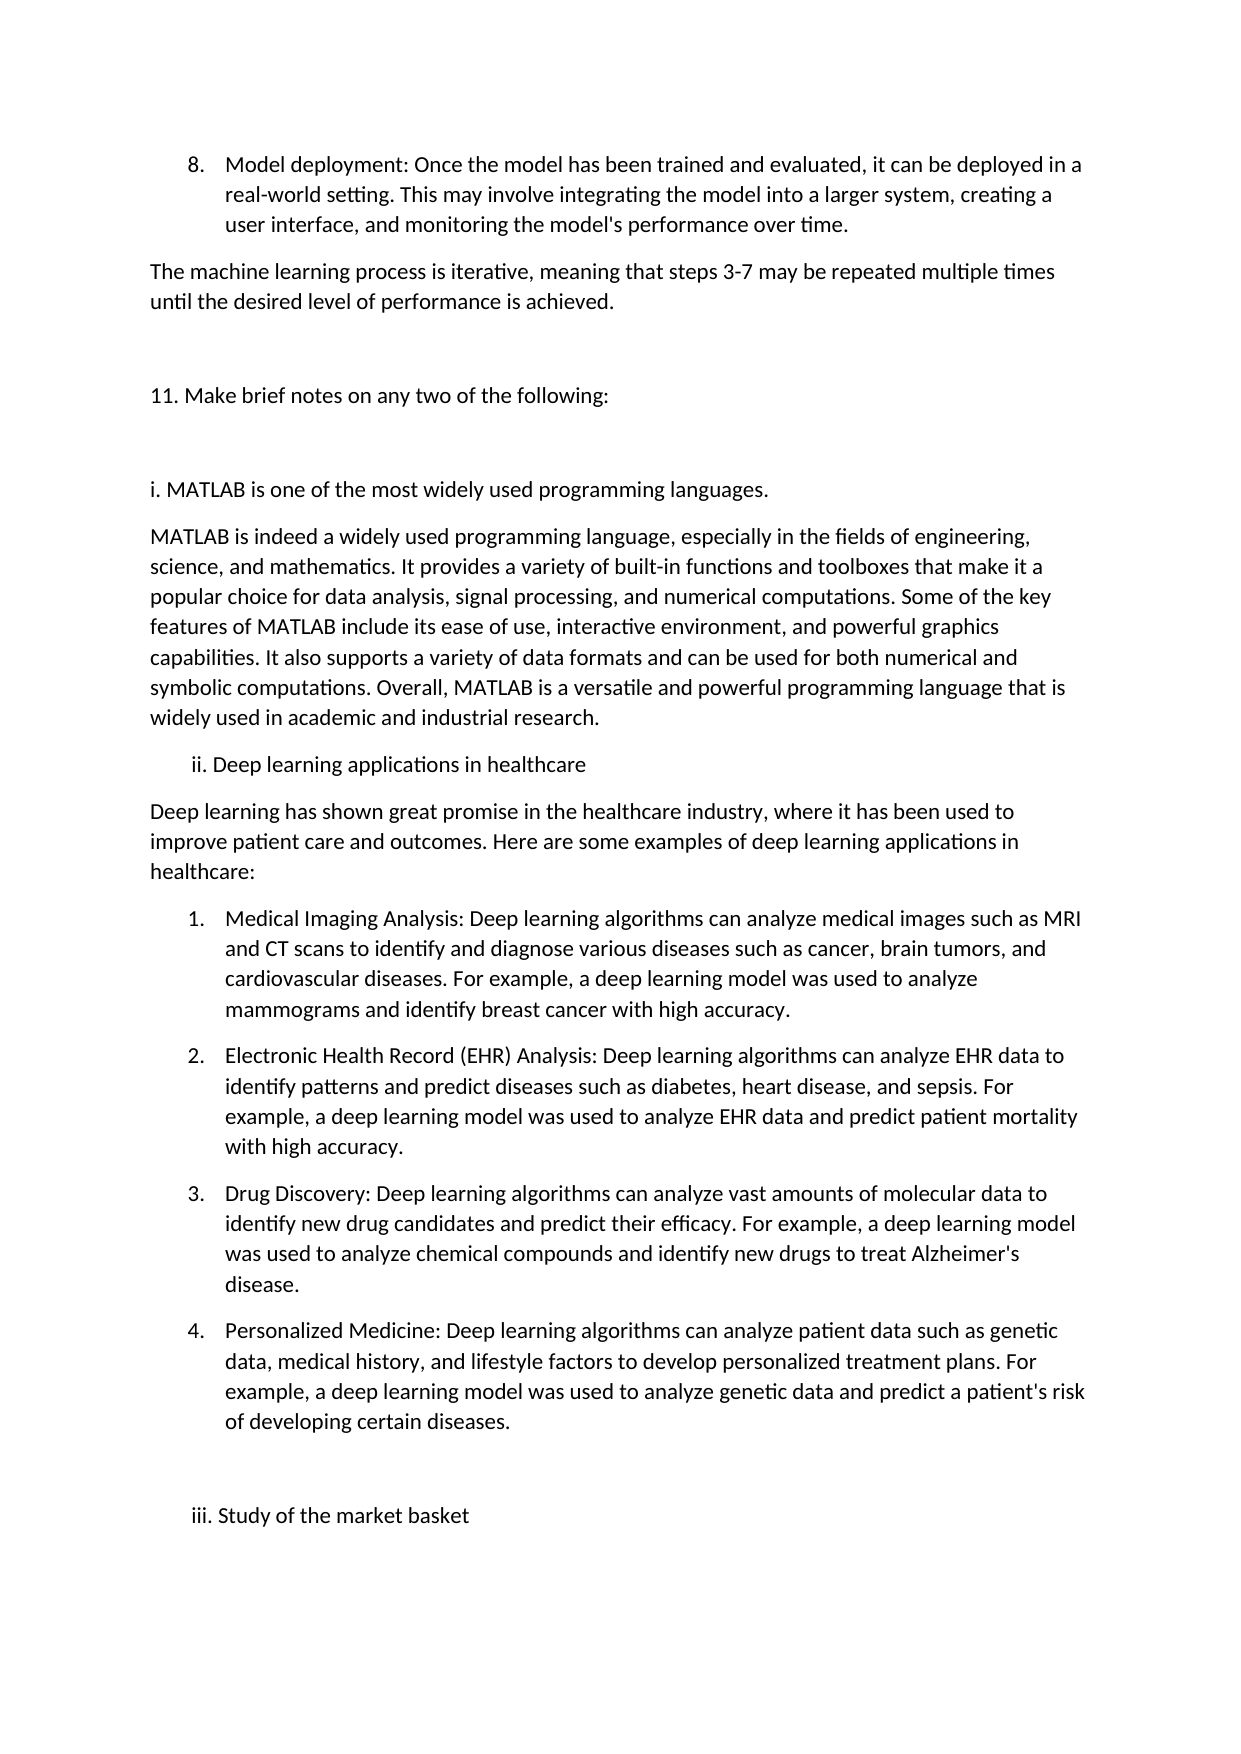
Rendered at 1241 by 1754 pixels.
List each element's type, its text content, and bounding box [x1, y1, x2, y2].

text i. MATLAB is one of the most widely used programming languages. [150, 475, 1090, 503]
list Medical Imaging Analysis: Deep learning algorithms can analyze medical images such as MRI and CT scans to identify and diagnose various diseases such as cancer, brain tumors, and cardiovascular diseases. For example, a deep learning model was used to analyze mammograms and identify breast cancer with high accuracy. [187, 904, 1090, 1023]
text 11. Make brief notes on any two of the following: [150, 381, 1090, 409]
list Drug Discovery: Deep learning algorithms can analyze vast amounts of molecular data to identify new drug candidates and predict their efficacy. For example, a deep learning model was used to analyze chemical compounds and identify new drugs to treat Alzheimer's disease. [187, 1179, 1090, 1298]
list Personalized Medicine: Deep learning algorithms can analyze patient data such as genetic data, medical history, and lifestyle factors to develop personalized treatment plans. For example, a deep learning model was used to analyze genetic data and predict a patient's risk of developing certain diseases. [187, 1317, 1090, 1435]
text MATLAB is indeed a widely used programming language, especially in the fields of engineering, science, and mathematics. It provides a variety of built-in functions and toolboxes that make it a popular choice for data analysis, signal processing, and numerical computations. Some of the key features of MATLAB include its ease of use, interactive environment, and powerful graphics capabilities. It also supports a variety of data formats and can be used for both numerical and symbolic computations. Overall, MATLAB is a versatile and powerful programming language that is widely used in academic and industrial research. [150, 522, 1090, 731]
text Deep learning has shown great promise in the healthcare industry, where it has been used to improve patient care and outcomes. Here are some examples of deep learning applications in healthcare: [150, 797, 1090, 885]
list Electronic Health Record (EHR) Analysis: Deep learning algorithms can analyze EHR data to identify patterns and predict diseases such as diabetes, heart disease, and sepsis. For example, a deep learning model was used to analyze EHR data and predict patient mortality with high accuracy. [187, 1042, 1090, 1160]
text ii. Deep learning applications in healthcare [150, 750, 1090, 778]
text The machine learning process is iterative, meaning that steps 3-7 may be repeated multiple times until the desired level of performance is achieved. [150, 257, 1090, 316]
list Model deployment: Once the model has been trained and evaluated, it can be deployed in a real-world setting. This may involve integrating the model into a larger system, creating a user interface, and monitoring the model's performance over time. [187, 150, 1090, 238]
text iii. Study of the market basket [150, 1501, 1090, 1529]
